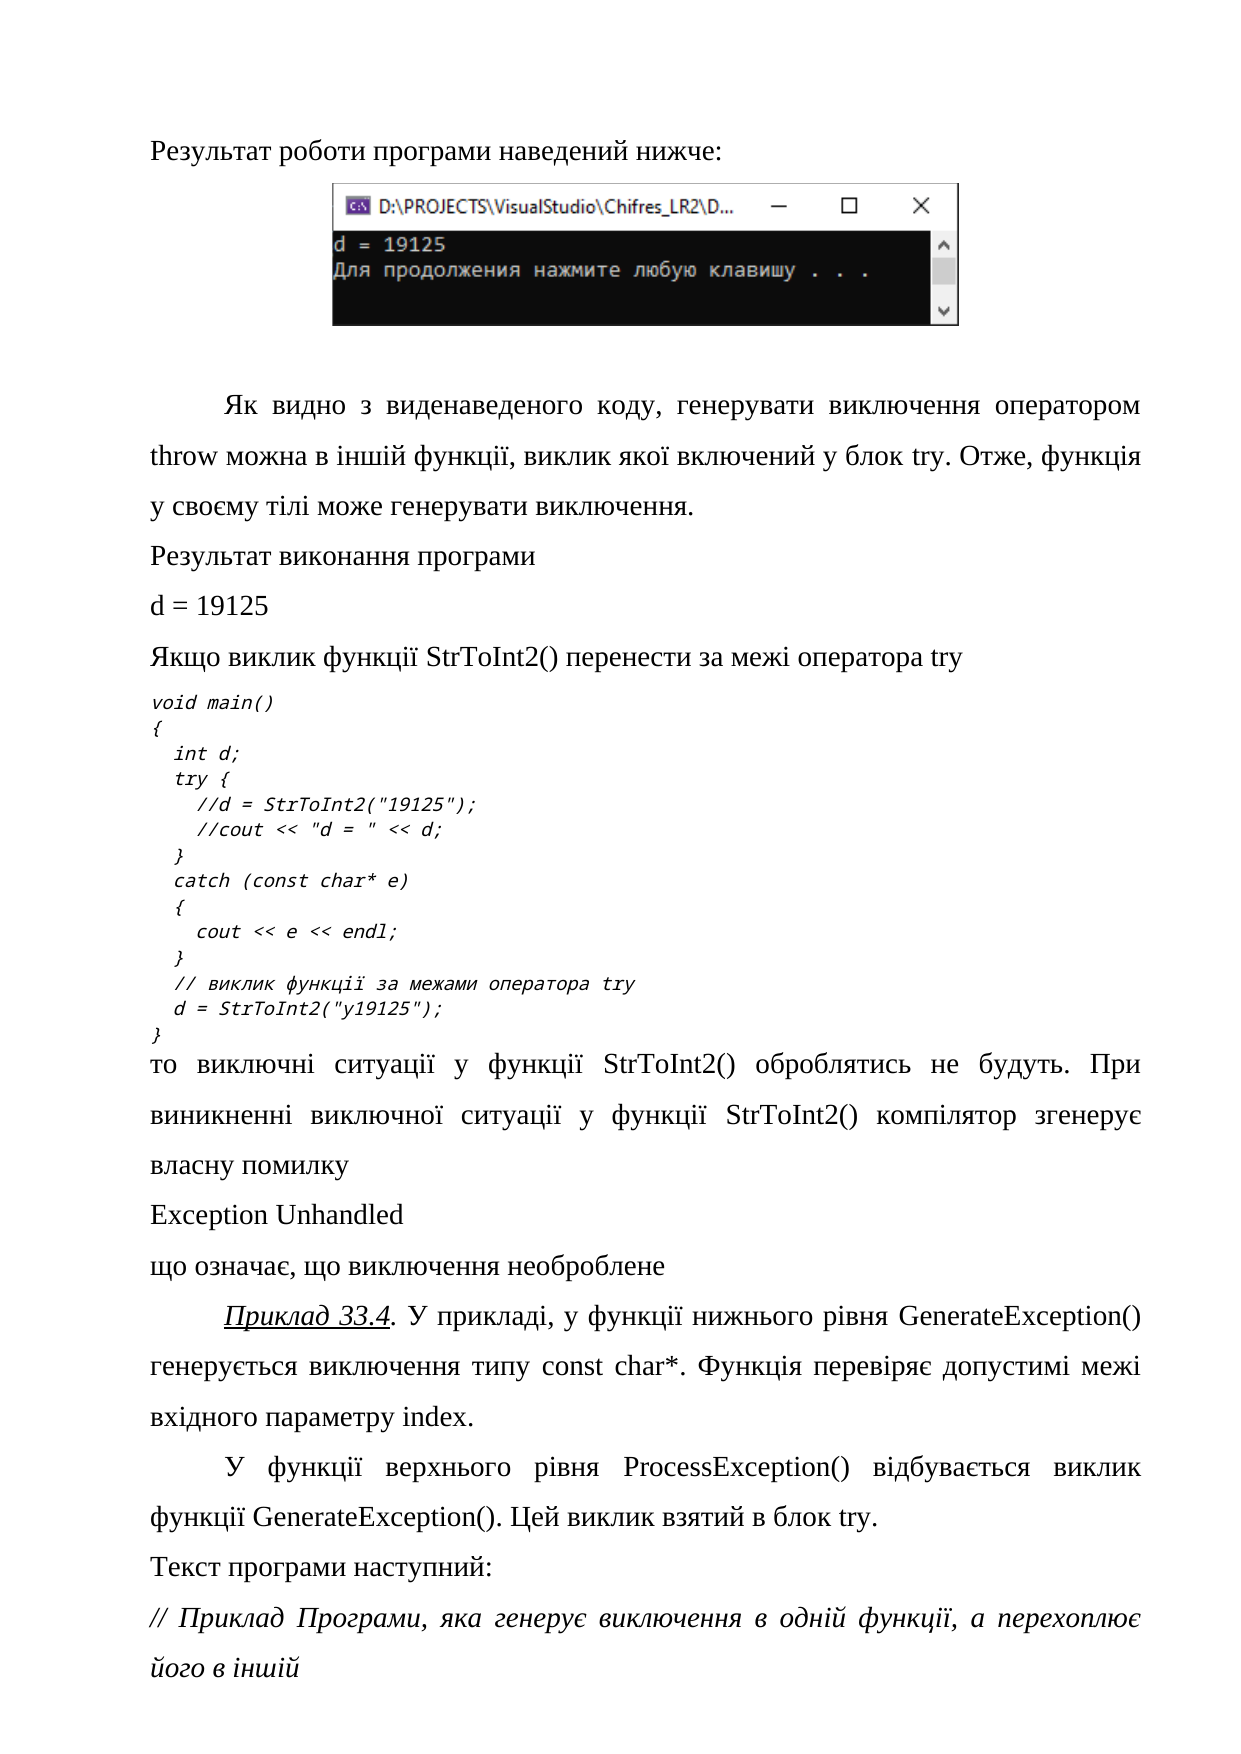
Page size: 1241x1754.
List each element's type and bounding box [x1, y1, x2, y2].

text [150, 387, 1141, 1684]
picture [332, 183, 959, 326]
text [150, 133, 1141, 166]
